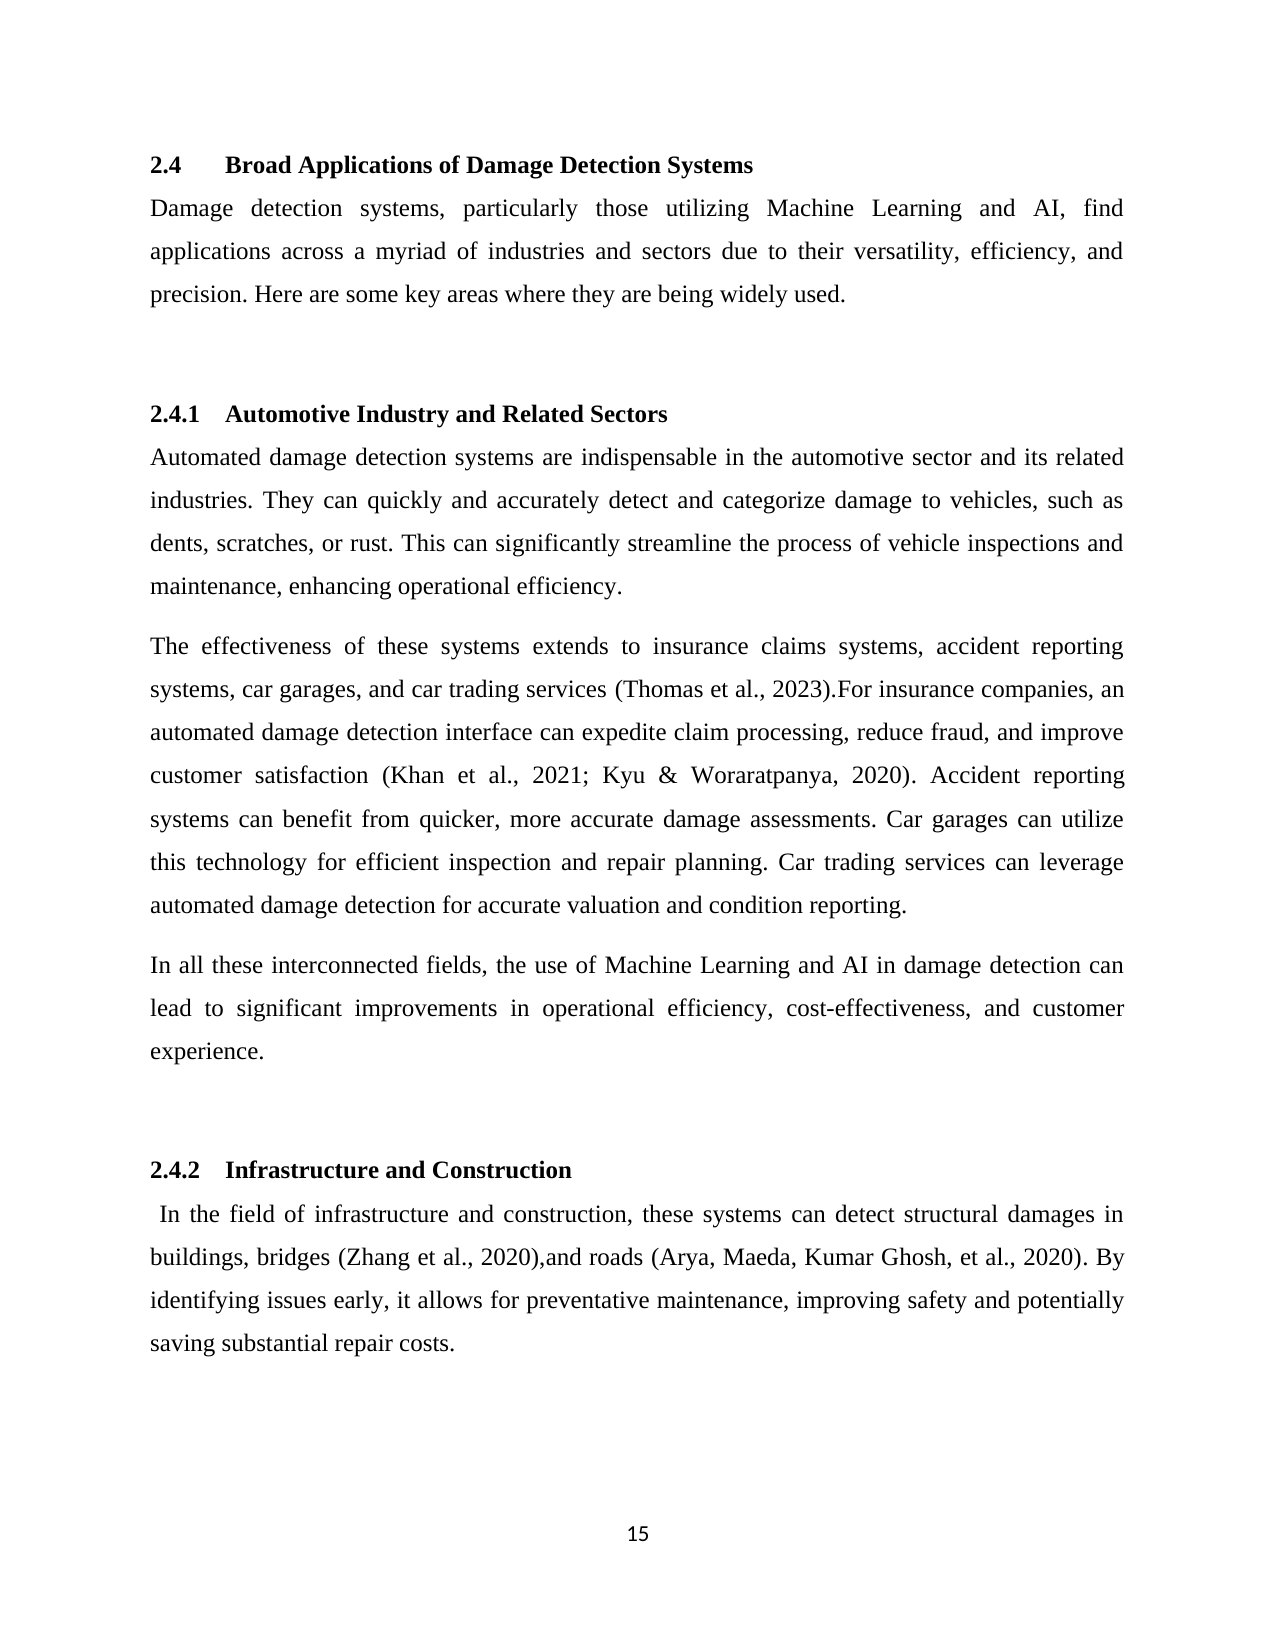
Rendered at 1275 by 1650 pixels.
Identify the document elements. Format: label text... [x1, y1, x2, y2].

subtitle 2.4 Broad Applications of Damage Detection Systems [150, 150, 1125, 179]
subtitle 2.4.1 Automotive Industry and Related Sectors [150, 399, 1125, 428]
text In the field of infrastructure and construction, these systems can detect structural damages in buildings, bridges and roads . By identifying issues early, it allows for preventative maintenance, improving safety and potentially saving substantial repair costs. [150, 1199, 1125, 1357]
text Automated damage detection systems are indispensable in the automotive sector and its related industries. They can quickly and accurately detect and categorize damage to vehicles, such as dents, scratches, or rust. This can significantly streamline the process of vehicle inspections and maintenance, enhancing operational efficiency. [150, 442, 1125, 600]
text In all these interconnected fields, the use of Machine Learning and AI in damage detection can lead to significant improvements in operational efficiency, cost-effectiveness, and customer experience. [150, 950, 1125, 1065]
subtitle 2.4.2 Infrastructure and Construction [150, 1156, 1125, 1184]
text The effectiveness of these systems extends to insurance claims systems, accident reporting systems, car garages, and car trading services For insurance companies, an automated damage detection interface can expedite claim processing, reduce fraud, and improve customer satisfaction . Accident reporting systems can benefit from quicker, more accurate damage assessments. Car garages can utilize this technology for efficient inspection and repair planning. Car trading services can leverage automated damage detection for accurate valuation and condition reporting. [150, 631, 1125, 919]
text Damage detection systems, particularly those utilizing Machine Learning and AI, find applications across a myriad of industries and sectors due to their versatility, efficiency, and precision. Here are some key areas where they are being widely used. [150, 193, 1125, 308]
